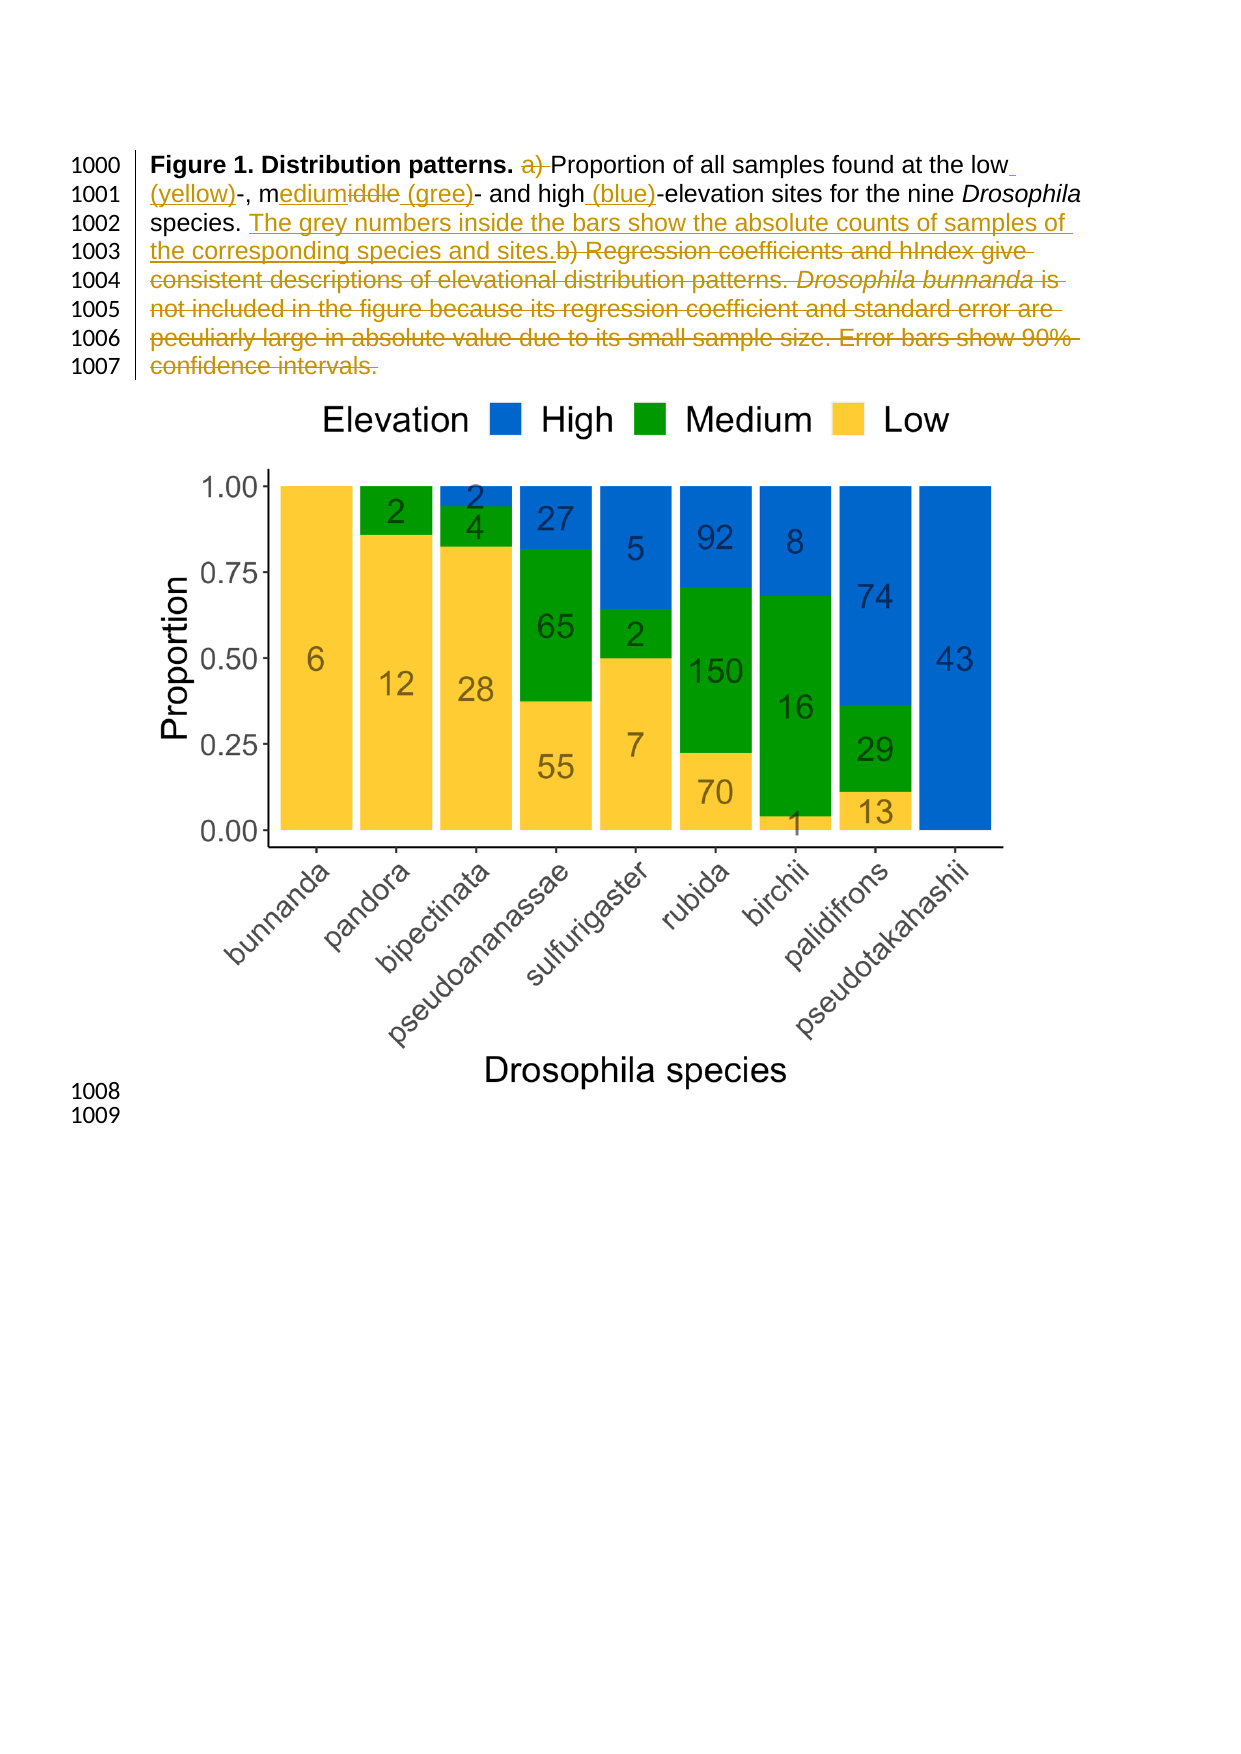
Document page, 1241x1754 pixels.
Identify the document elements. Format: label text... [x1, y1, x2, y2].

text Figure 1. Distribution patterns. Proportion of all samples found at the low-, m- and high-elevation sites for the nine Drosophila species. [150, 150, 1090, 380]
picture [150, 380, 1014, 1100]
